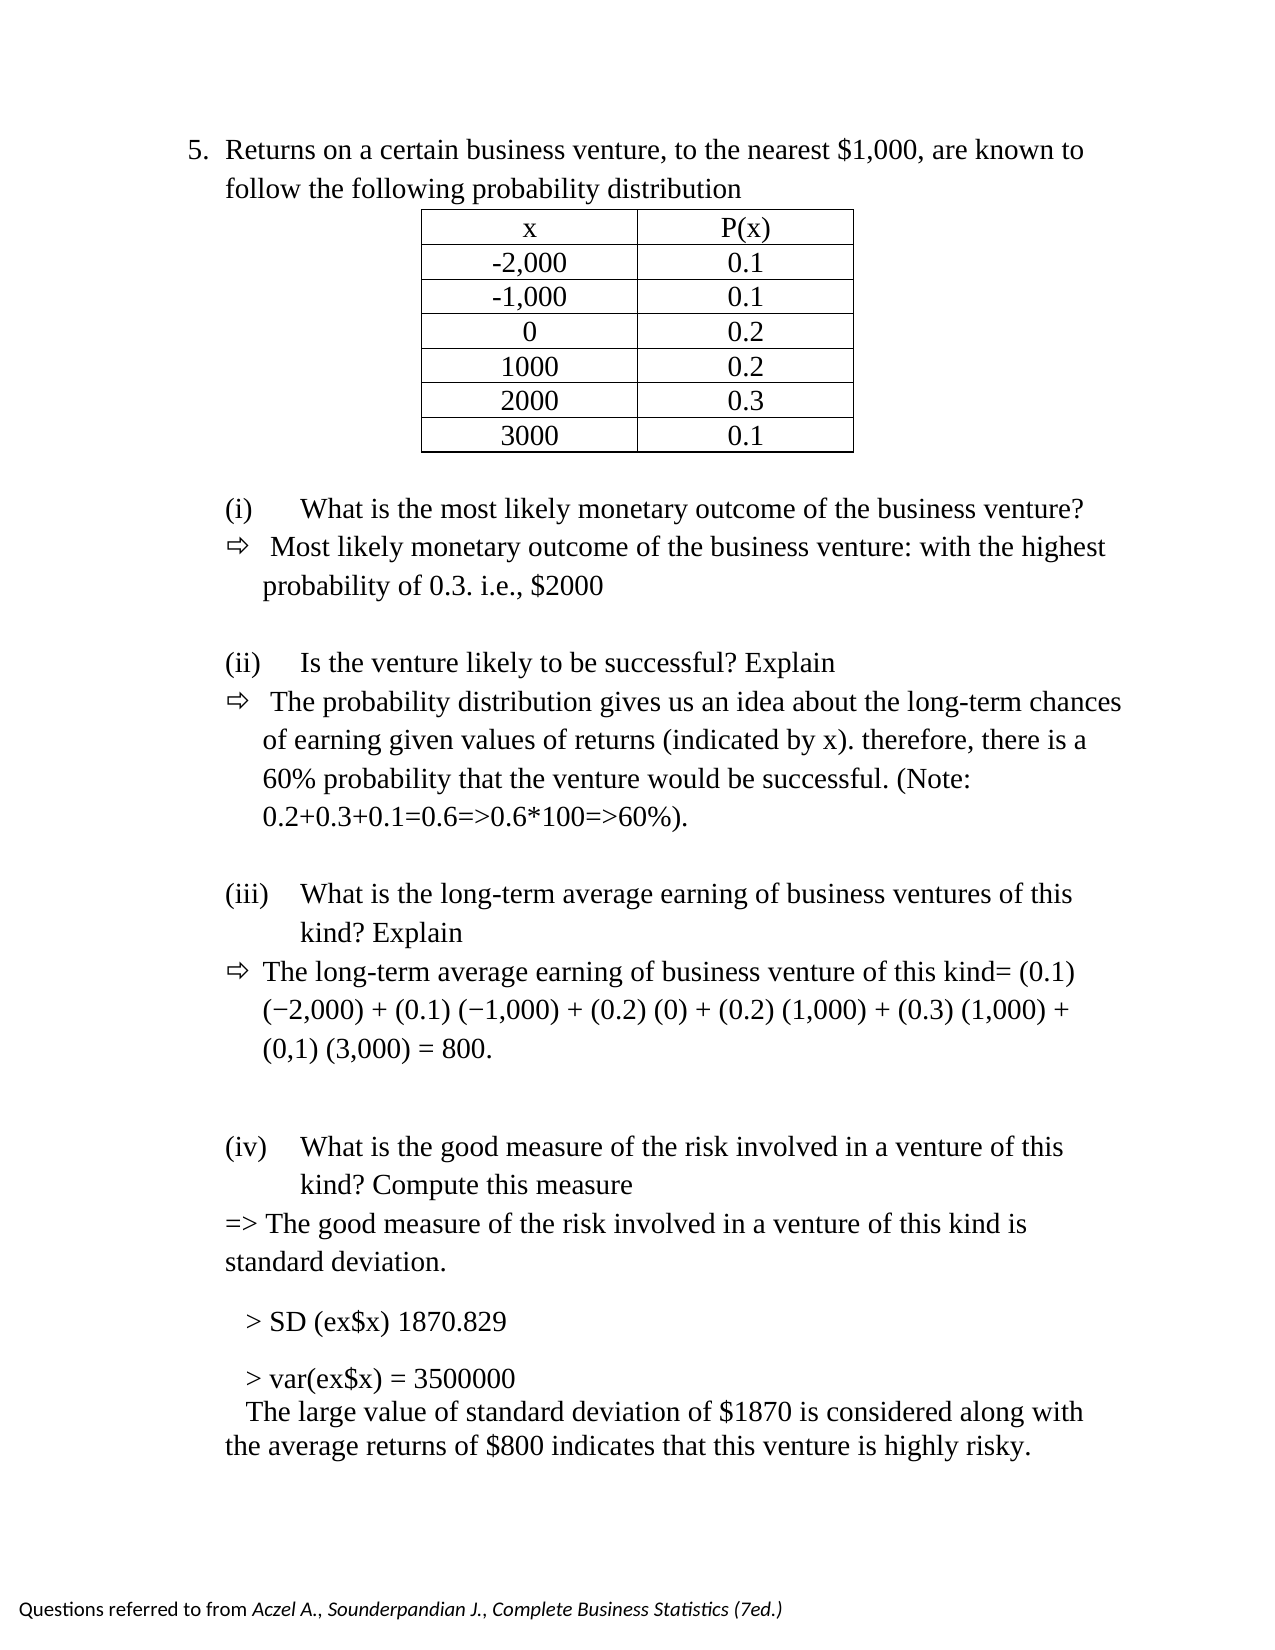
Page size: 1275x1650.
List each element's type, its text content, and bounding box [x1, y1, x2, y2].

table_cell 3000 [422, 418, 637, 451]
table_header P(x) [638, 210, 853, 244]
table_cell 2000 [422, 383, 637, 417]
table_header x [422, 210, 637, 244]
table_cell 0.2 [638, 314, 853, 348]
table_cell 0 [422, 314, 637, 348]
list Returns on a certain business venture, to the nearest $1,000, are known to follow the following probability distribution [187, 132, 1125, 204]
list What is the long-term average earning of business ventures of this kind? Explain [225, 877, 1125, 949]
text => The good measure of the risk involved in a venture of this kind is standard deviation. [225, 1206, 1125, 1278]
list What is the most likely monetary outcome of the business venture? [225, 491, 1125, 524]
table_cell 0.3 [638, 383, 853, 417]
table_cell 0.1 [638, 280, 853, 313]
text > SD (ex$x) 1870.829 [150, 1304, 1125, 1337]
table_cell -1,000 [422, 280, 637, 313]
text > var(ex$x) = 3500000 [150, 1361, 1125, 1394]
list Is the venture likely to be successful? Explain [225, 645, 1125, 679]
list The probability distribution gives us an idea about the long-term chances of earning given values of returns (indicated by x). therefore, there is a 60% probability that the venture would be successful. (Note: 0.2+0.3+0.1=0.6=>0.6*100=>60%). [225, 684, 1125, 833]
list Most likely monetary outcome of the business venture: with the highest probability of 0.3. i.e., $2000 [225, 529, 1125, 602]
list What is the good measure of the risk involved in a venture of this kind? Compute this measure [225, 1129, 1125, 1201]
table_cell 0.1 [638, 245, 853, 278]
list The long-term average earning of business venture of this kind= (0.1) (−2,000) + (0.1) (−1,000) + (0.2) (0) + (0.2) (1,000) + (0.3) (1,000) + (0,1) (3,000) = 800. [225, 954, 1125, 1064]
table_cell 0.1 [638, 418, 853, 451]
table_cell -2,000 [422, 245, 637, 278]
table_cell 1000 [422, 349, 637, 382]
table_cell 0.2 [638, 349, 853, 382]
text The large value of standard deviation of $1870 is considered along with the average returns of $800 indicates that this venture is highly risky. [225, 1394, 1125, 1462]
